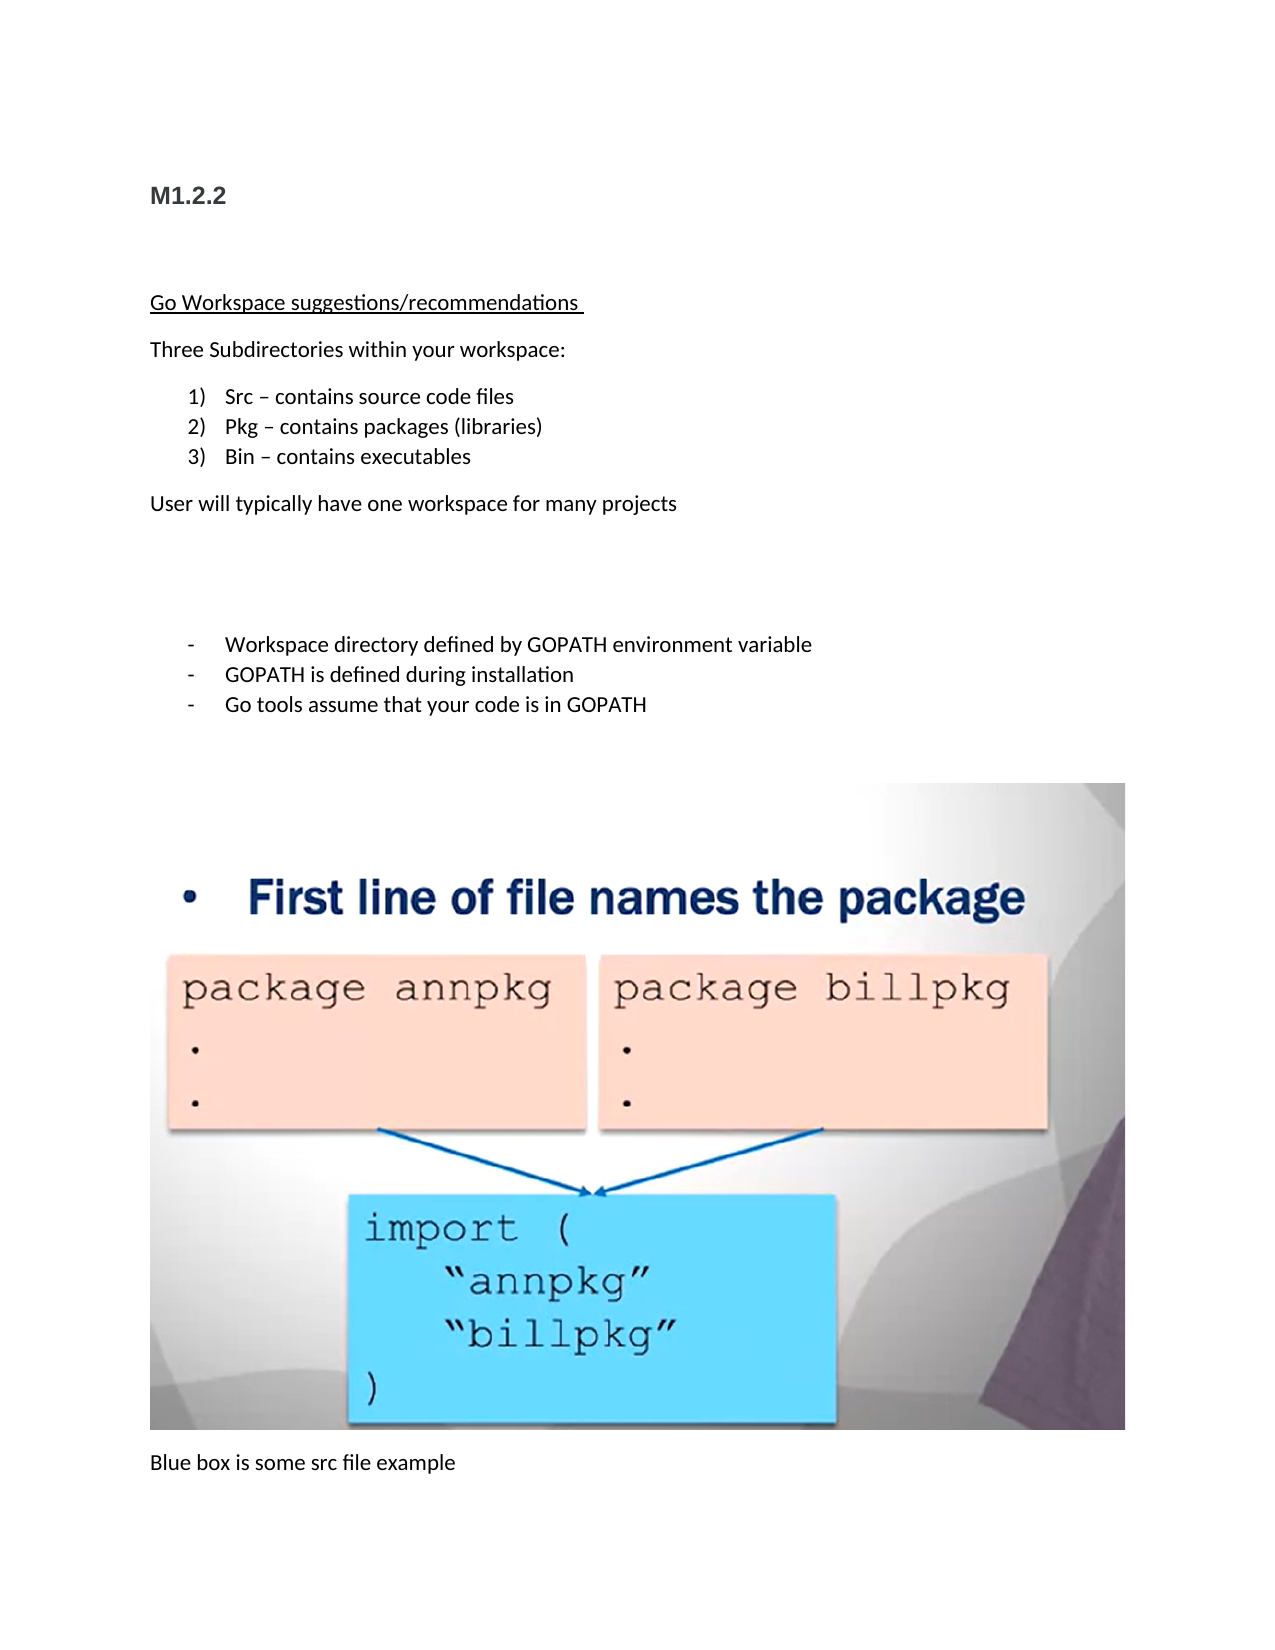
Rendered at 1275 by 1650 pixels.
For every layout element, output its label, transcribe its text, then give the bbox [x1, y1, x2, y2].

list GOPATH is defined during installation [187, 660, 1125, 688]
list Pkg – contains packages (libraries) [187, 412, 1125, 440]
text Blue box is some src file example [150, 1448, 1125, 1476]
list Workspace directory defined by GOPATH environment variable [187, 630, 1125, 658]
text User will typically have one workspace for many projects [150, 489, 1125, 517]
list Go tools assume that your code is in GOPATH [187, 690, 1125, 718]
text Go Workspace suggestions/recommendations [150, 288, 1125, 316]
text M1.2.2 [150, 181, 1125, 210]
text Three Subdirectories within your workspace: [150, 335, 1125, 363]
list Src – contains source code files [187, 382, 1125, 410]
picture [150, 783, 1125, 1430]
list Bin – contains executables [187, 442, 1125, 470]
